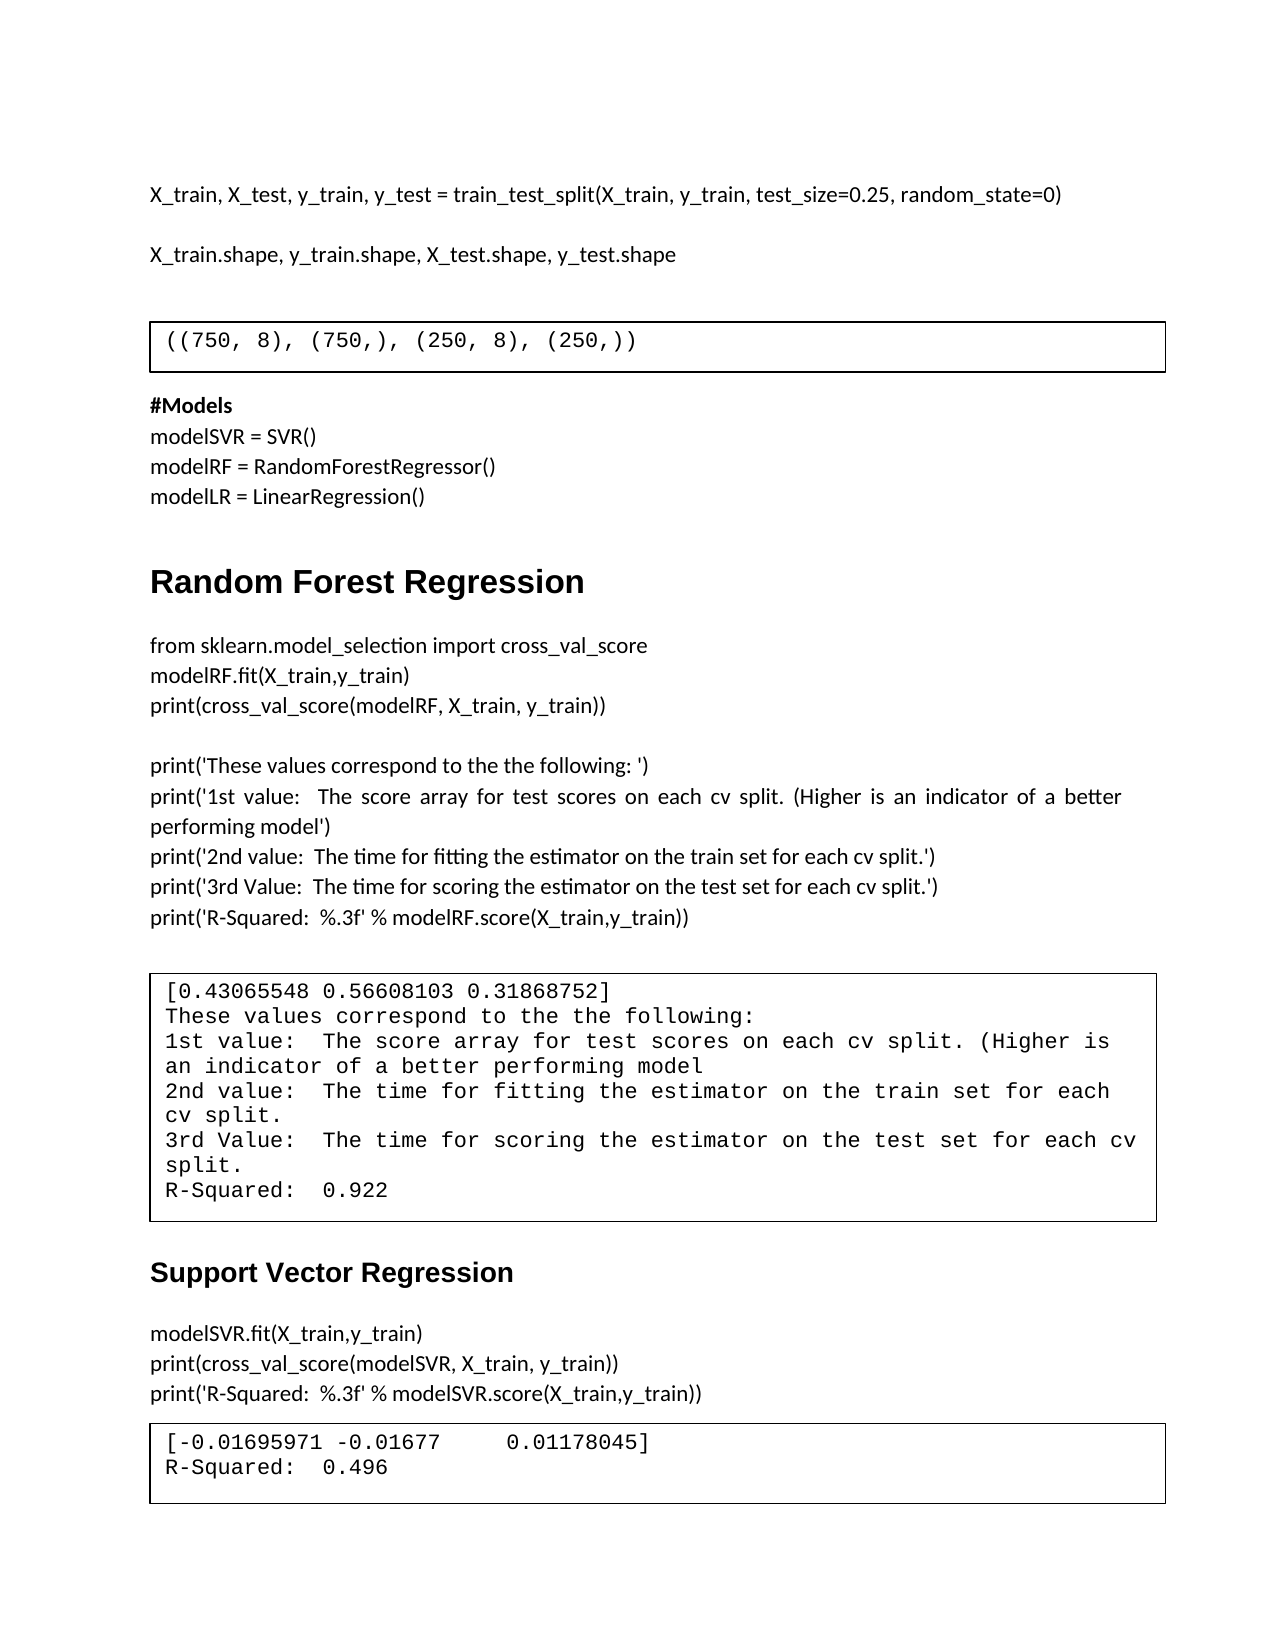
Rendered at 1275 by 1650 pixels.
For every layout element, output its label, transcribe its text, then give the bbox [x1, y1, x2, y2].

text X_train.shape, y_train.shape, X_test.shape, y_test.shape [150, 241, 1125, 269]
text print(cross_val_score(modelRF, X_train, y_train)) [150, 691, 1125, 719]
text print(cross_val_score(modelSVR, X_train, y_train)) [150, 1349, 1125, 1377]
text from sklearn.model_selection import cross_val_score [150, 631, 1125, 659]
text print('3rd Value: The time for scoring the estimator on the test set for each cv split.') [150, 872, 1125, 900]
text #Models [150, 392, 1125, 420]
text print('R-Squared: %.3f' % modelSVR.score(X_train,y_train)) [150, 1379, 1125, 1407]
text print('R-Squared: %.3f' % modelRF.score(X_train,y_train)) [150, 903, 1125, 931]
text modelSVR = SVR() [150, 422, 1125, 450]
text print('2nd value: The time for fitting the estimator on the train set for each cv split.') [150, 842, 1125, 870]
text print('These values correspond to the the following: ') [150, 752, 1125, 779]
subtitle Support Vector Regression [150, 1256, 1125, 1289]
text modelLR = LinearRegression() [150, 482, 1125, 510]
subtitle Random Forest Regression [150, 562, 1125, 601]
text modelRF = RandomForestRegressor() [150, 452, 1125, 480]
text modelRF.fit(X_train,y_train) [150, 661, 1125, 689]
text X_train, X_test, y_train, y_test = train_test_split(X_train, y_train, test_size=0.25, random_state=0) [150, 180, 1125, 208]
text modelSVR.fit(X_train,y_train) [150, 1319, 1125, 1347]
text print('1st value: The score array for test scores on each cv split. (Higher is an indicator of a better performing model') [150, 782, 1125, 840]
